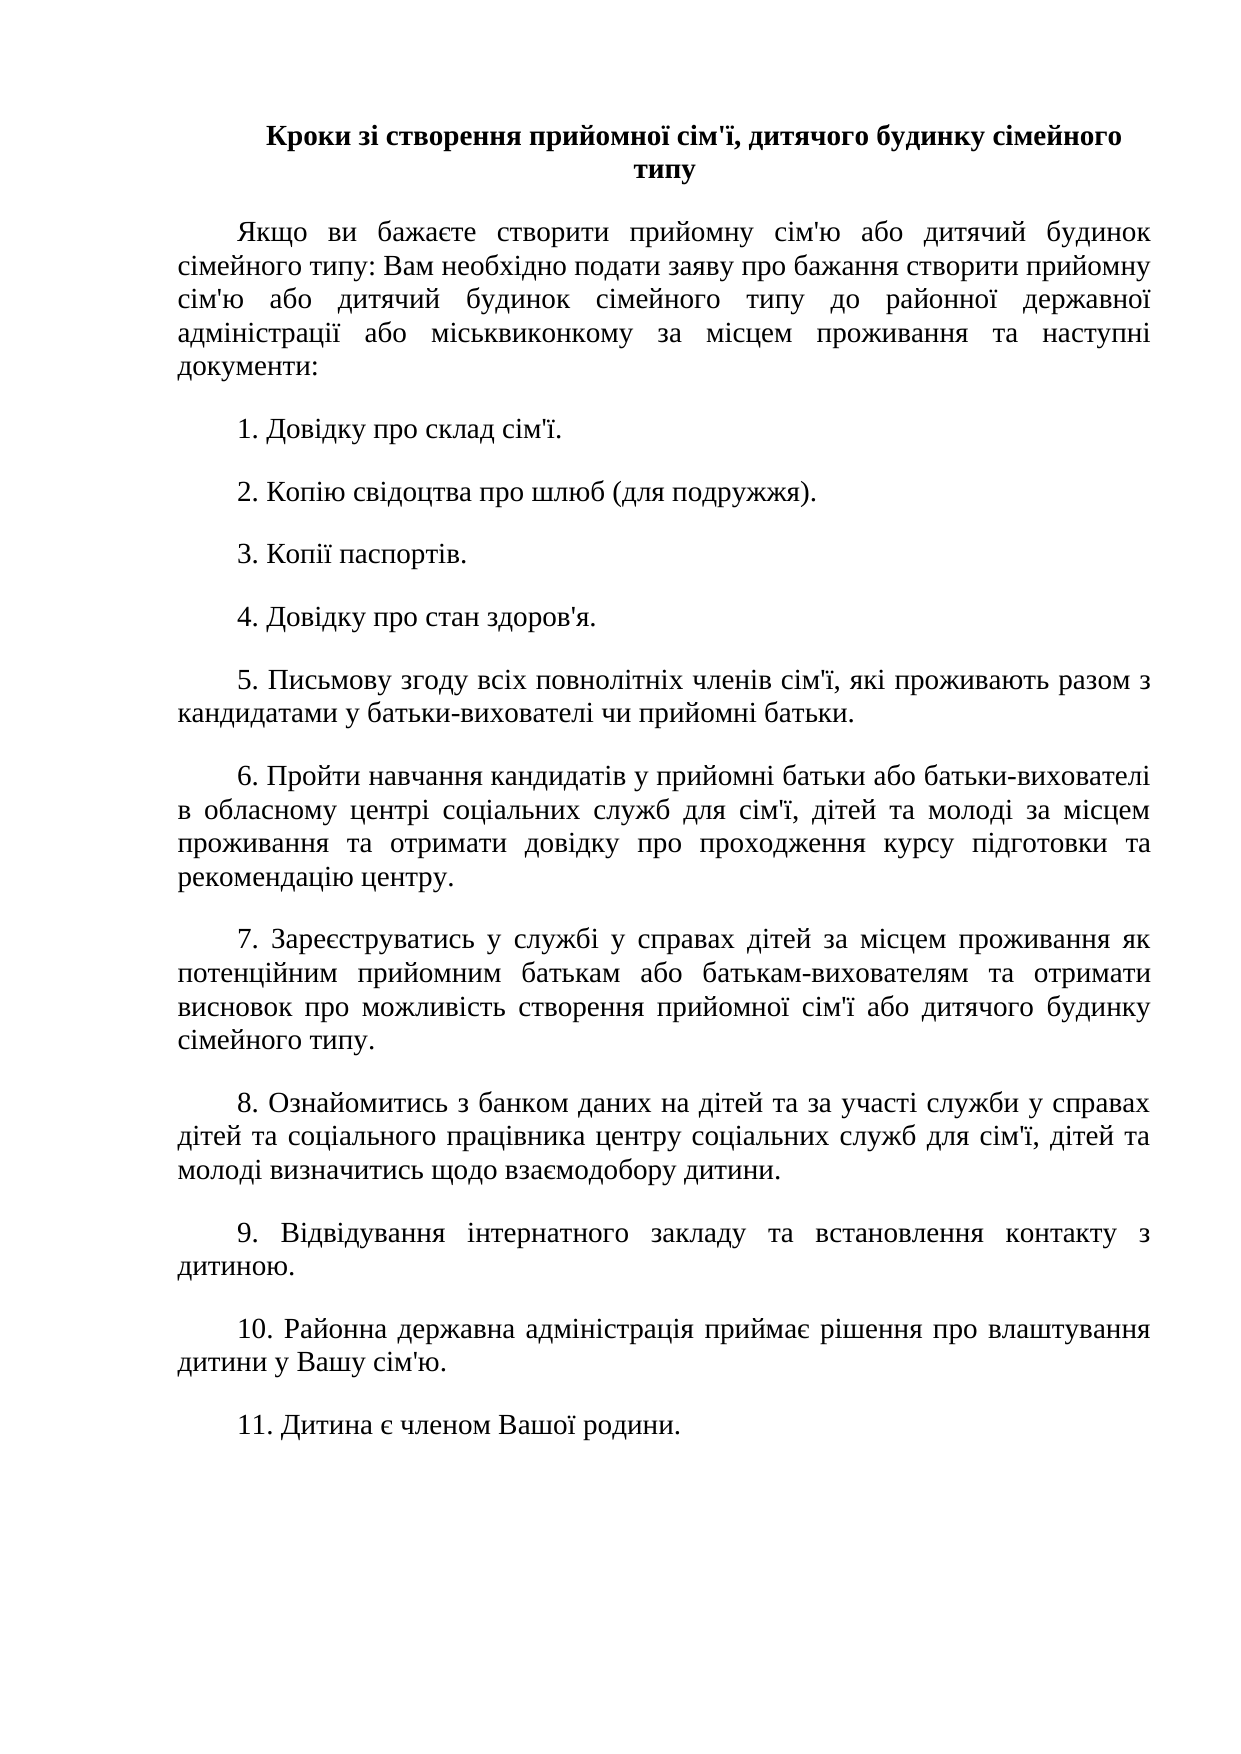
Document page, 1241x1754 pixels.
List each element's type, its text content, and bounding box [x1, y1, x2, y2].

text 3. Копії паспортів. [177, 537, 1152, 570]
text Якщо ви бажаєте створити прийомну сім'ю або дитячий будинок сімейного типу: Вам необхідно подати заяву про бажання створити прийомну сім'ю або дитячий будинок сімейного типу до районної державної адміністрації або міськвиконкому за місцем проживання та наступні документи: [177, 214, 1152, 382]
text 11. Дитина є членом Вашої родини. [177, 1407, 1152, 1441]
text 6. Пройти навчання кандидатів у прийомні батьки або батьки-вихователі в обласному центрі соціальних служб для сім'ї, дітей та молоді за місцем проживання та отримати довідку про проходження курсу підготовки та рекомендацію центру. [177, 758, 1152, 892]
text 4. Довідку про стан здоров'я. [177, 599, 1152, 633]
text Кроки зі створення прийомної сім'ї, дитячого будинку сімейного типу [177, 118, 1152, 185]
text 7. Зареєструватись у службі у справах дітей за місцем проживання як потенційним прийомним батькам або батькам-вихователям та отримати висновок про можливість створення прийомної сім'ї або дитячого будинку сімейного типу. [177, 922, 1152, 1056]
text 9. Відвідування інтернатного закладу та встановлення контакту з дитиною. [177, 1215, 1152, 1282]
text 1. Довідку про склад сім'ї. [177, 411, 1152, 445]
text 2. Копію свідоцтва про шлюб (для подружжя). [177, 474, 1152, 507]
text 5. Письмову згоду всіх повнолітніх членів сім'ї, які проживають разом з кандидатами у батьки-вихователі чи прийомні батьки. [177, 662, 1152, 729]
text 10. Районна державна адміністрація приймає рішення про влаштування дитини у Вашу сім'ю. [177, 1311, 1152, 1378]
text 8. Ознайомитись з банком даних на дітей та за участі служби у справах дітей та соціального працівника центру соціальних служб для сім'ї, дітей та молоді визначитись щодо взаємодобору дитини. [177, 1085, 1152, 1186]
